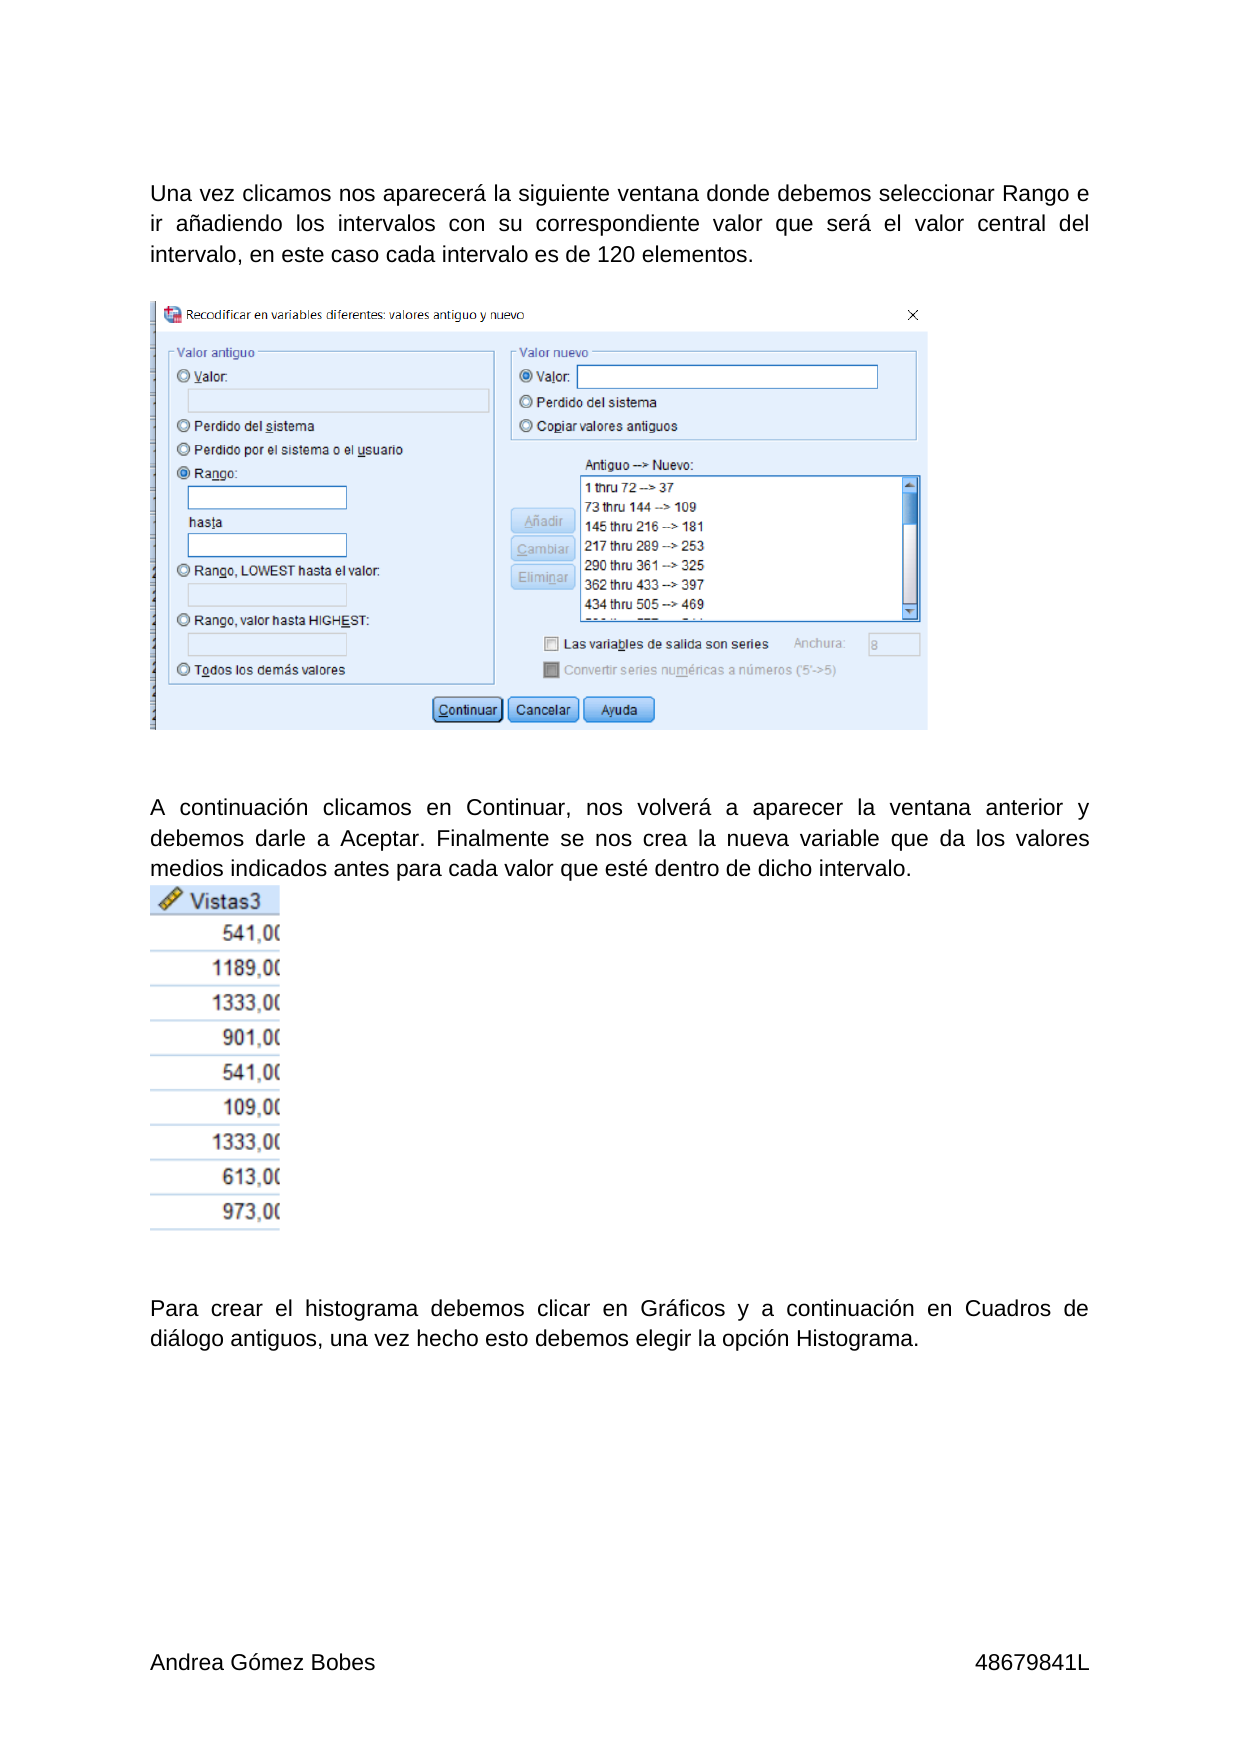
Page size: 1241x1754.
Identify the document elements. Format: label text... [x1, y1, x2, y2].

picture [150, 301, 928, 730]
text Una vez clicamos nos aparecerá la siguiente ventana donde debemos seleccionar Rango e ir añadiendo los intervalos con su correspondiente valor que será el valor central del intervalo, en este caso cada intervalo es de 120 elementos. [150, 180, 1090, 267]
text Para crear el histograma debemos clicar en Gráficos y a continuación en Cuadros de diálogo antiguos, una vez hecho esto debemos elegir la opción Histograma. [150, 1295, 1090, 1352]
picture [150, 885, 280, 1231]
text A continuación clicamos en Continuar, nos volverá a aparecer la ventana anterior y debemos darle a Aceptar. Finalmente se nos crea la nueva variable que da los valores medios indicados antes para cada valor que esté dentro de dicho intervalo. [150, 794, 1090, 881]
